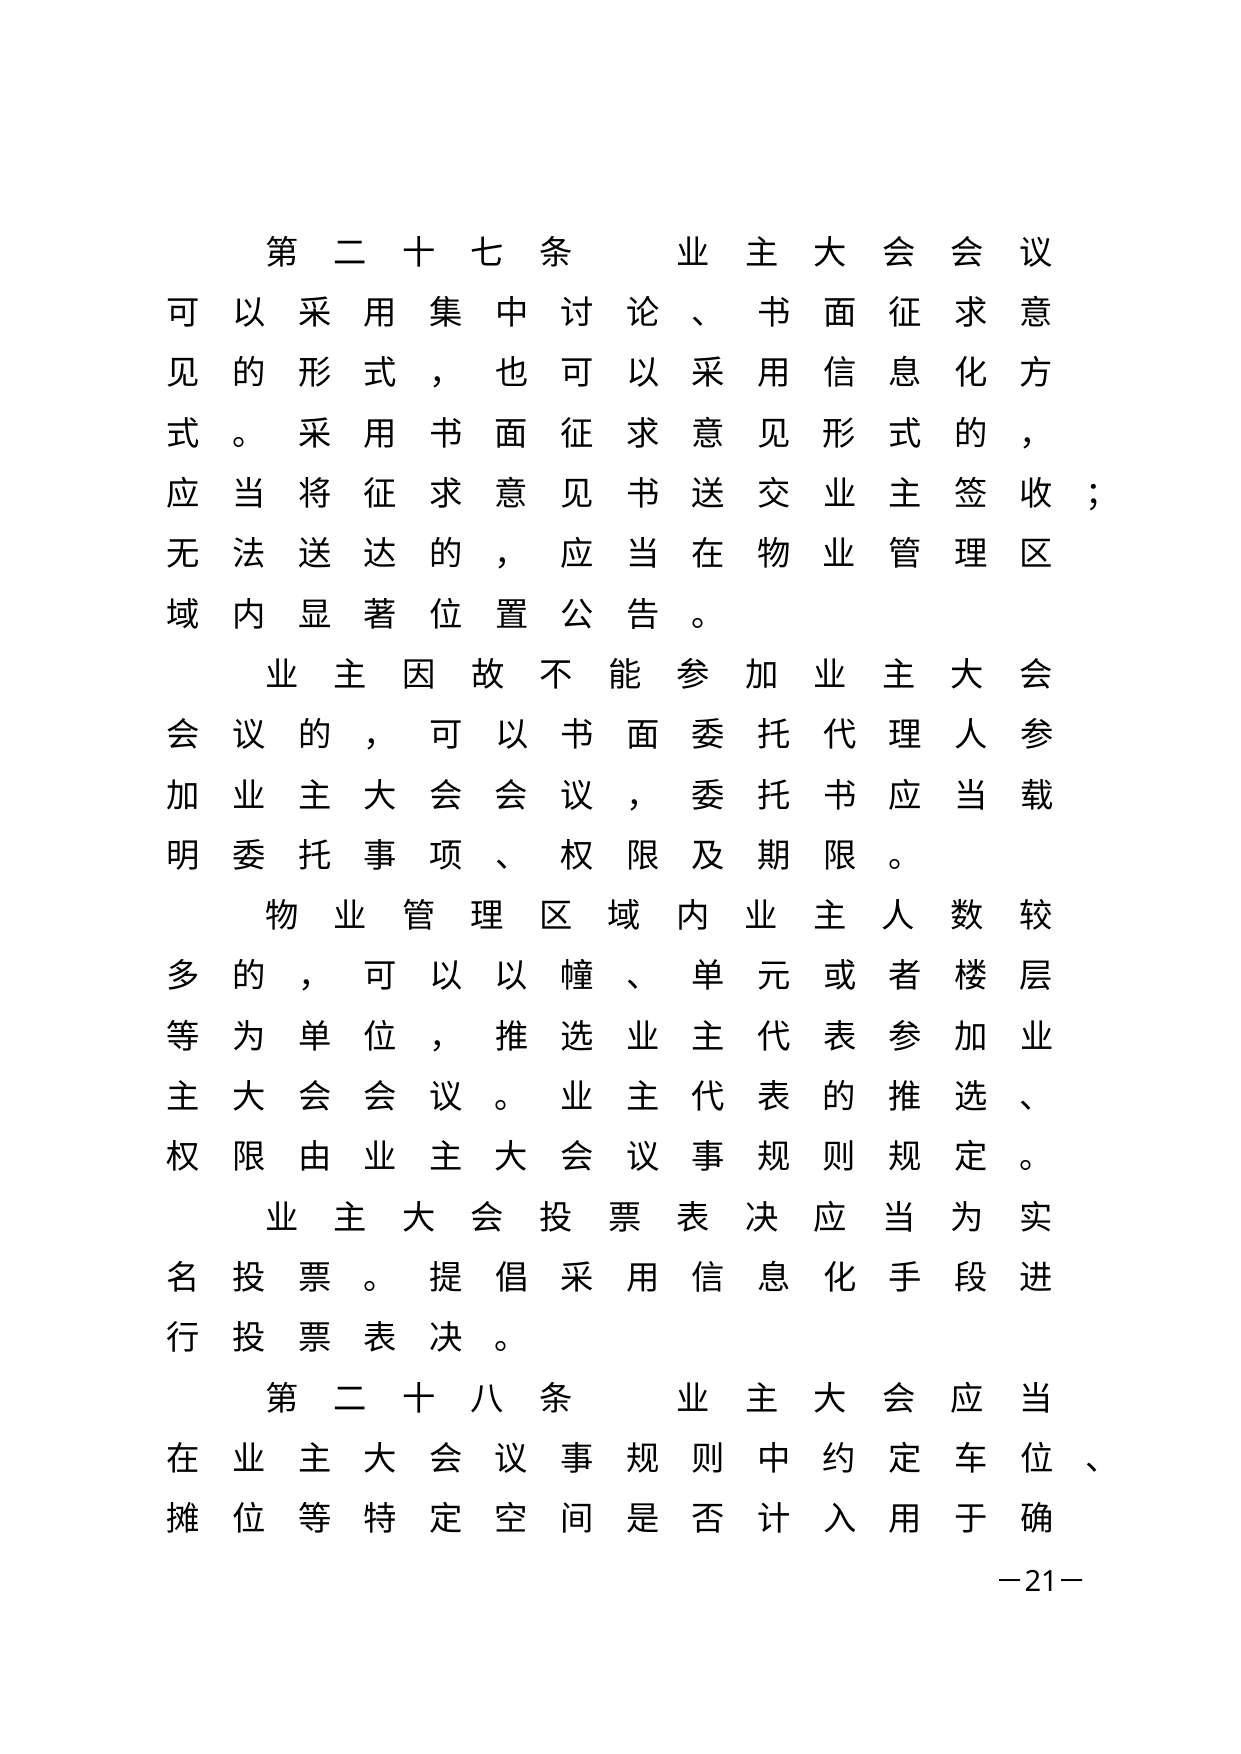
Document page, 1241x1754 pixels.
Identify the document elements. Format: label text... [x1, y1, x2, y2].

text 业主因故不能参加业主大会会议的，可以书面委托代理人参加业主大会会议，委托书应当载明委托事项、权限及期限。 [167, 642, 1085, 883]
text 第二十七条 业主大会会议可以采用集中讨论、书面征求意见的形式，也可以采用信息化方式。采用书面征求意见形式的，应当将征求意见书送交业主签收；无法送达的，应当在物业管理区域内显著位置公告。 [167, 219, 1085, 642]
text 第二十八条 业主大会应当在业主大会议事规则中约定车位、摊位等特定空间是否计入用于确定业主投票权数的专有部分面积。 [167, 1365, 1085, 1546]
text 物业管理区域内业主人数较多的，可以以幢、单元或者楼层等为单位，推选业主代表参加业主大会会议。业主代表的推选、权限由业主大会议事规则规定。 [167, 883, 1085, 1184]
text 业主大会投票表决应当为实名投票。提倡采用信息化手段进行投票表决。 [167, 1184, 1085, 1365]
